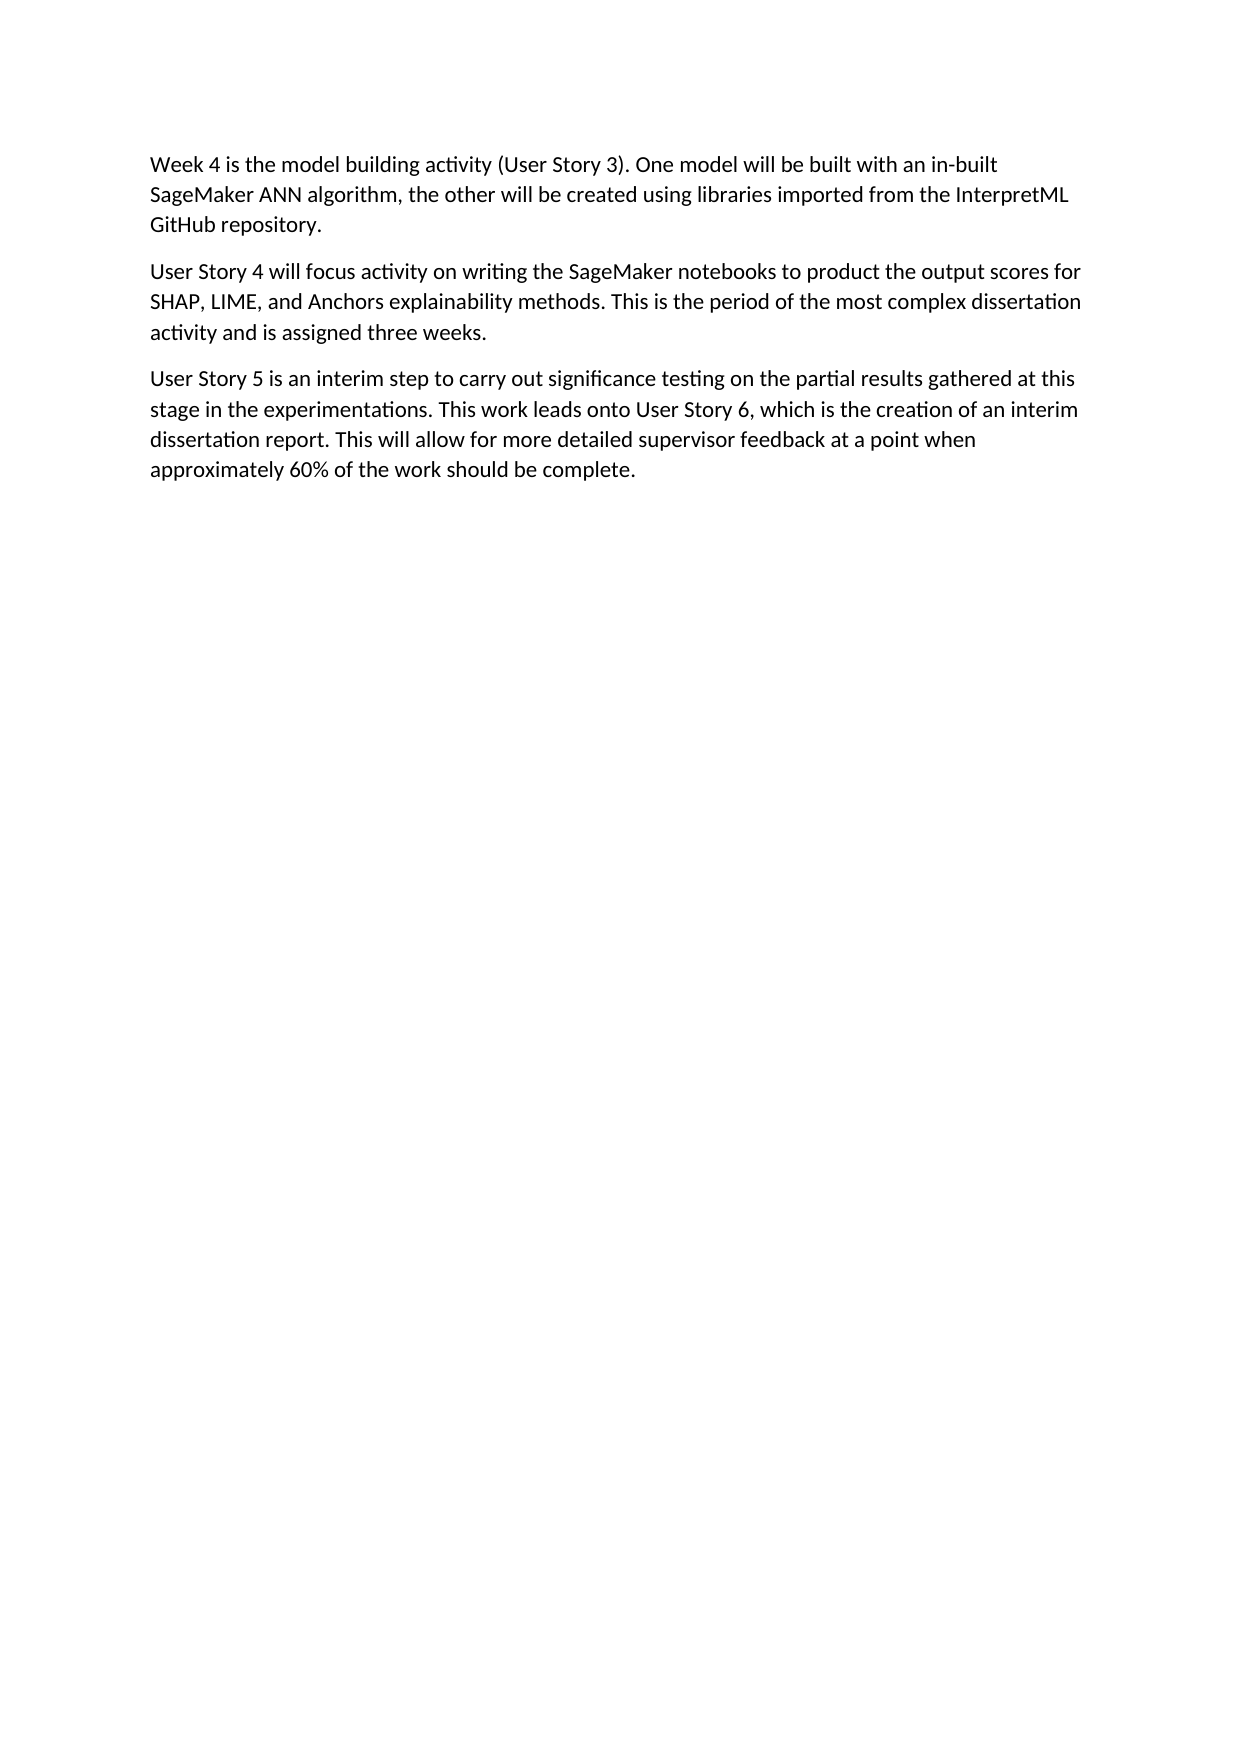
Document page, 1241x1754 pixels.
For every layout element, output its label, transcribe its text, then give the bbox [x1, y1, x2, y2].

text Week 4 is the model building activity (User Story 3). One model will be built with an in-built SageMaker ANN algorithm, the other will be created using libraries imported from the InterpretML GitHub repository. [150, 150, 1090, 238]
text User Story 5 is an interim step to carry out significance testing on the partial results gathered at this stage in the experimentations. This work leads onto User Story 6, which is the creation of an interim dissertation report. This will allow for more detailed supervisor feedback at a point when approximately 60% of the work should be complete. [150, 364, 1090, 483]
text User Story 4 will focus activity on writing the SageMaker notebooks to product the output scores for SHAP, LIME, and Anchors explainability methods. This is the period of the most complex dissertation activity and is assigned three weeks. [150, 257, 1090, 346]
